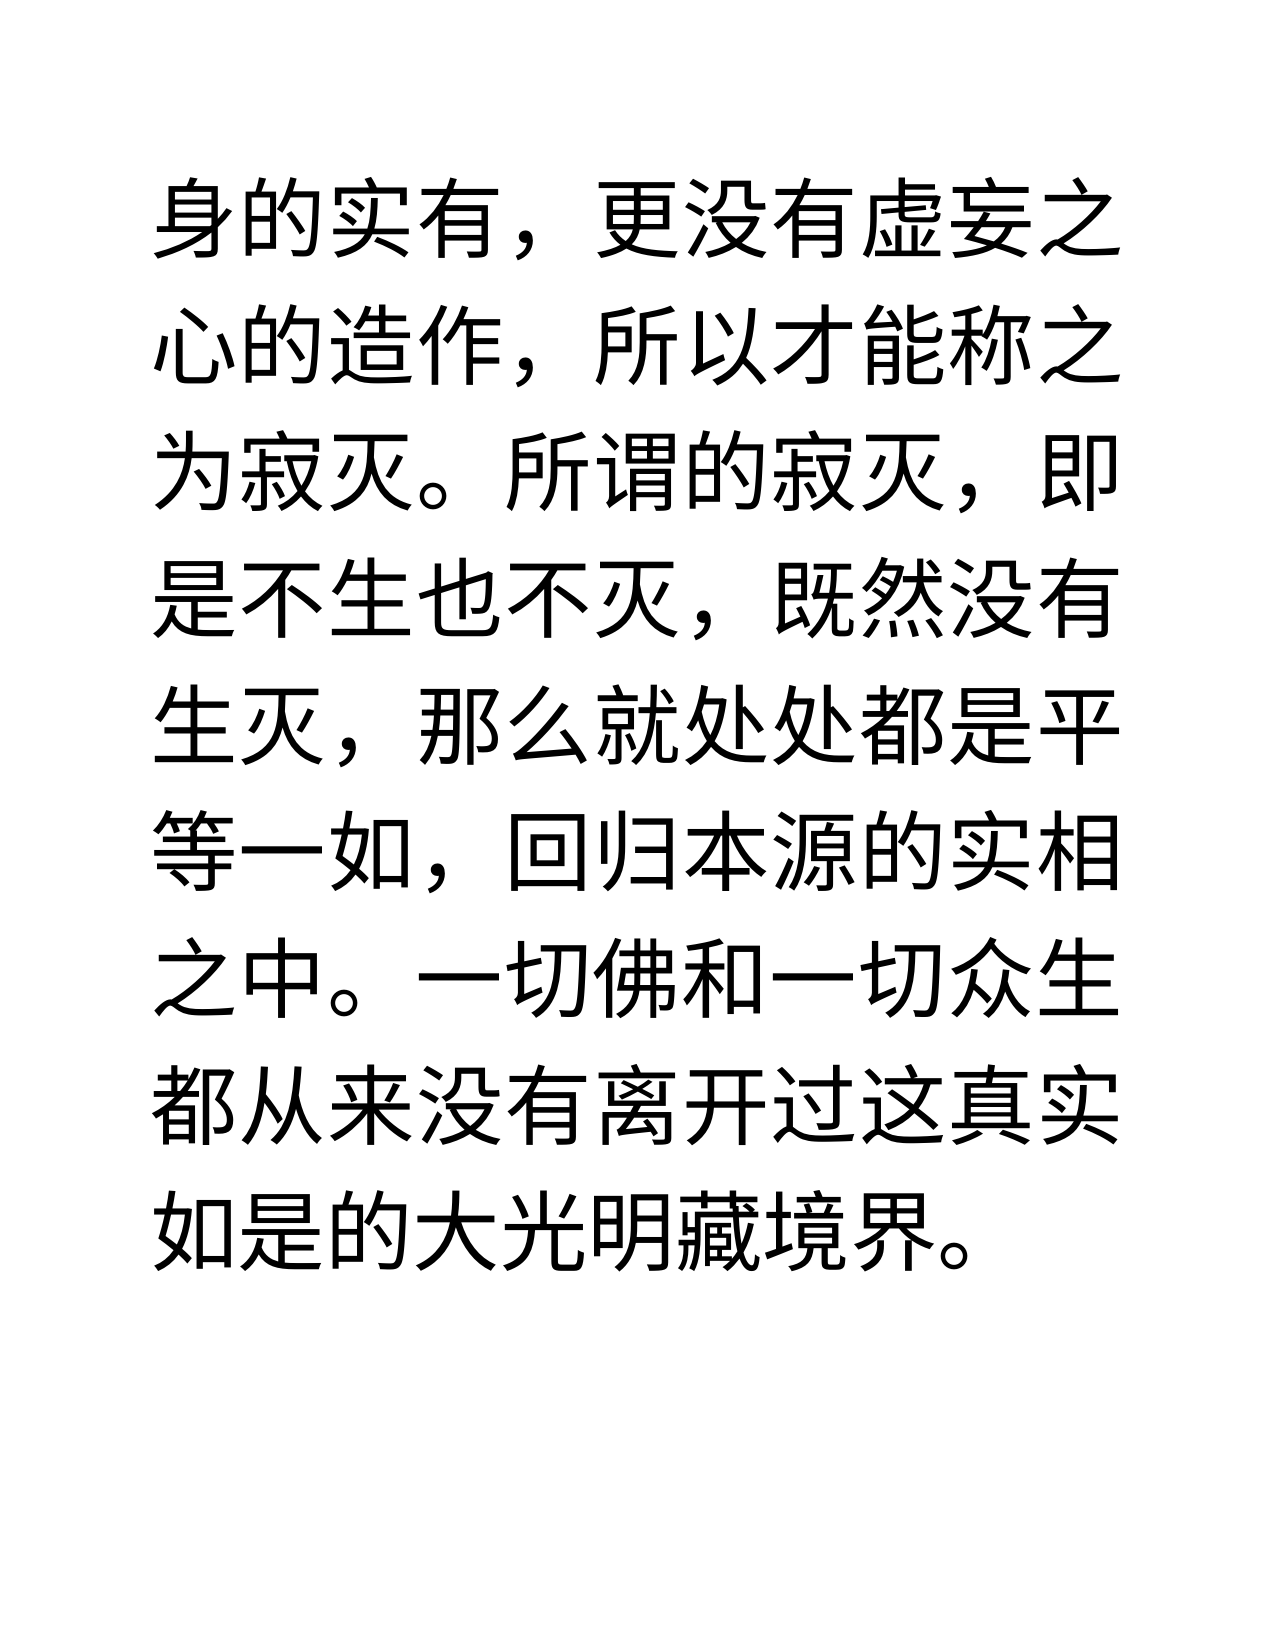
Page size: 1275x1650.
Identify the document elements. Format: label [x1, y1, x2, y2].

text [150, 150, 1125, 1290]
